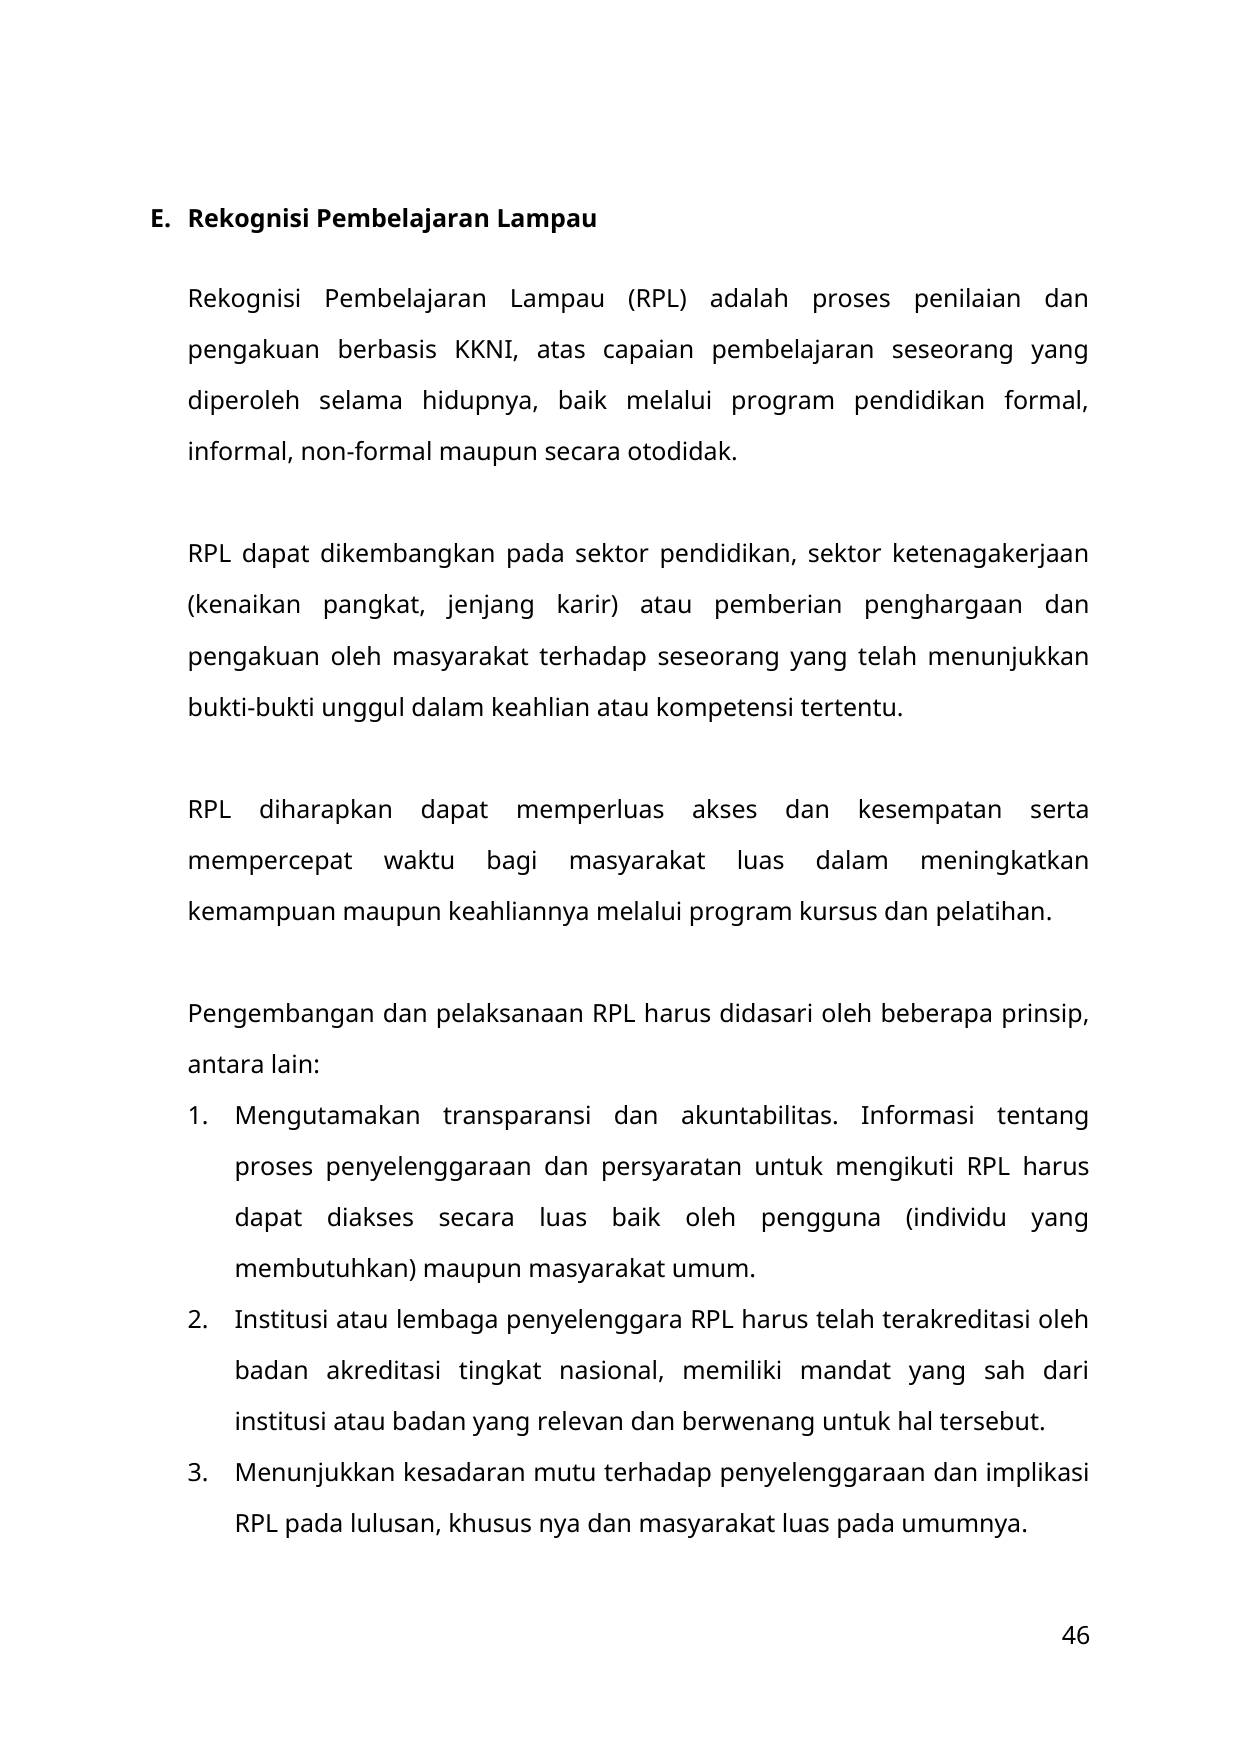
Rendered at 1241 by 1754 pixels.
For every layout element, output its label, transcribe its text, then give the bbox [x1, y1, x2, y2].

list Menunjukkan kesadaran mutu terhadap penyelenggaraan dan implikasi RPL pada lulusan, khusus nya dan masyarakat luas pada umumnya. [187, 1455, 1090, 1540]
list Institusi atau lembaga penyelenggara RPL harus telah terakreditasi oleh badan akreditasi tingkat nasional, memiliki mandat yang sah dari institusi atau badan yang relevan dan berwenang untuk hal tersebut. [187, 1302, 1090, 1438]
text Pengembangan dan pelaksanaan RPL harus didasari oleh beberapa prinsip, antara lain: [187, 995, 1090, 1081]
text RPL dapat dikembangkan pada sektor pendidikan, sektor ketenagakerjaan (kenaikan pangkat, jenjang karir) atau pemberian penghargaan dan pengakuan oleh masyarakat terhadap seseorang yang telah menunjukkan bukti-bukti unggul dalam keahlian atau kompetensi tertentu. [187, 536, 1090, 723]
list Mengutamakan transparansi dan akuntabilitas. Informasi tentang proses penyelenggaraan dan persyaratan untuk mengikuti RPL harus dapat diakses secara luas baik oleh pengguna (individu yang membutuhkan) maupun masyarakat umum. [187, 1097, 1090, 1285]
text RPL diharapkan dapat memperluas akses dan kesempatan serta mempercepat waktu bagi masyarakat luas dalam meningkatkan kemampuan maupun keahliannya melalui program kursus dan pelatihan. [187, 791, 1090, 927]
subtitle Rekognisi Pembelajaran Lampau [150, 201, 1090, 235]
text Rekognisi Pembelajaran Lampau (RPL) adalah proses penilaian dan pengakuan berbasis KKNI, atas capaian pembelajaran seseorang yang diperoleh selama hidupnya, baik melalui program pendidikan formal, informal, non-formal maupun secara otodidak. [187, 281, 1090, 468]
